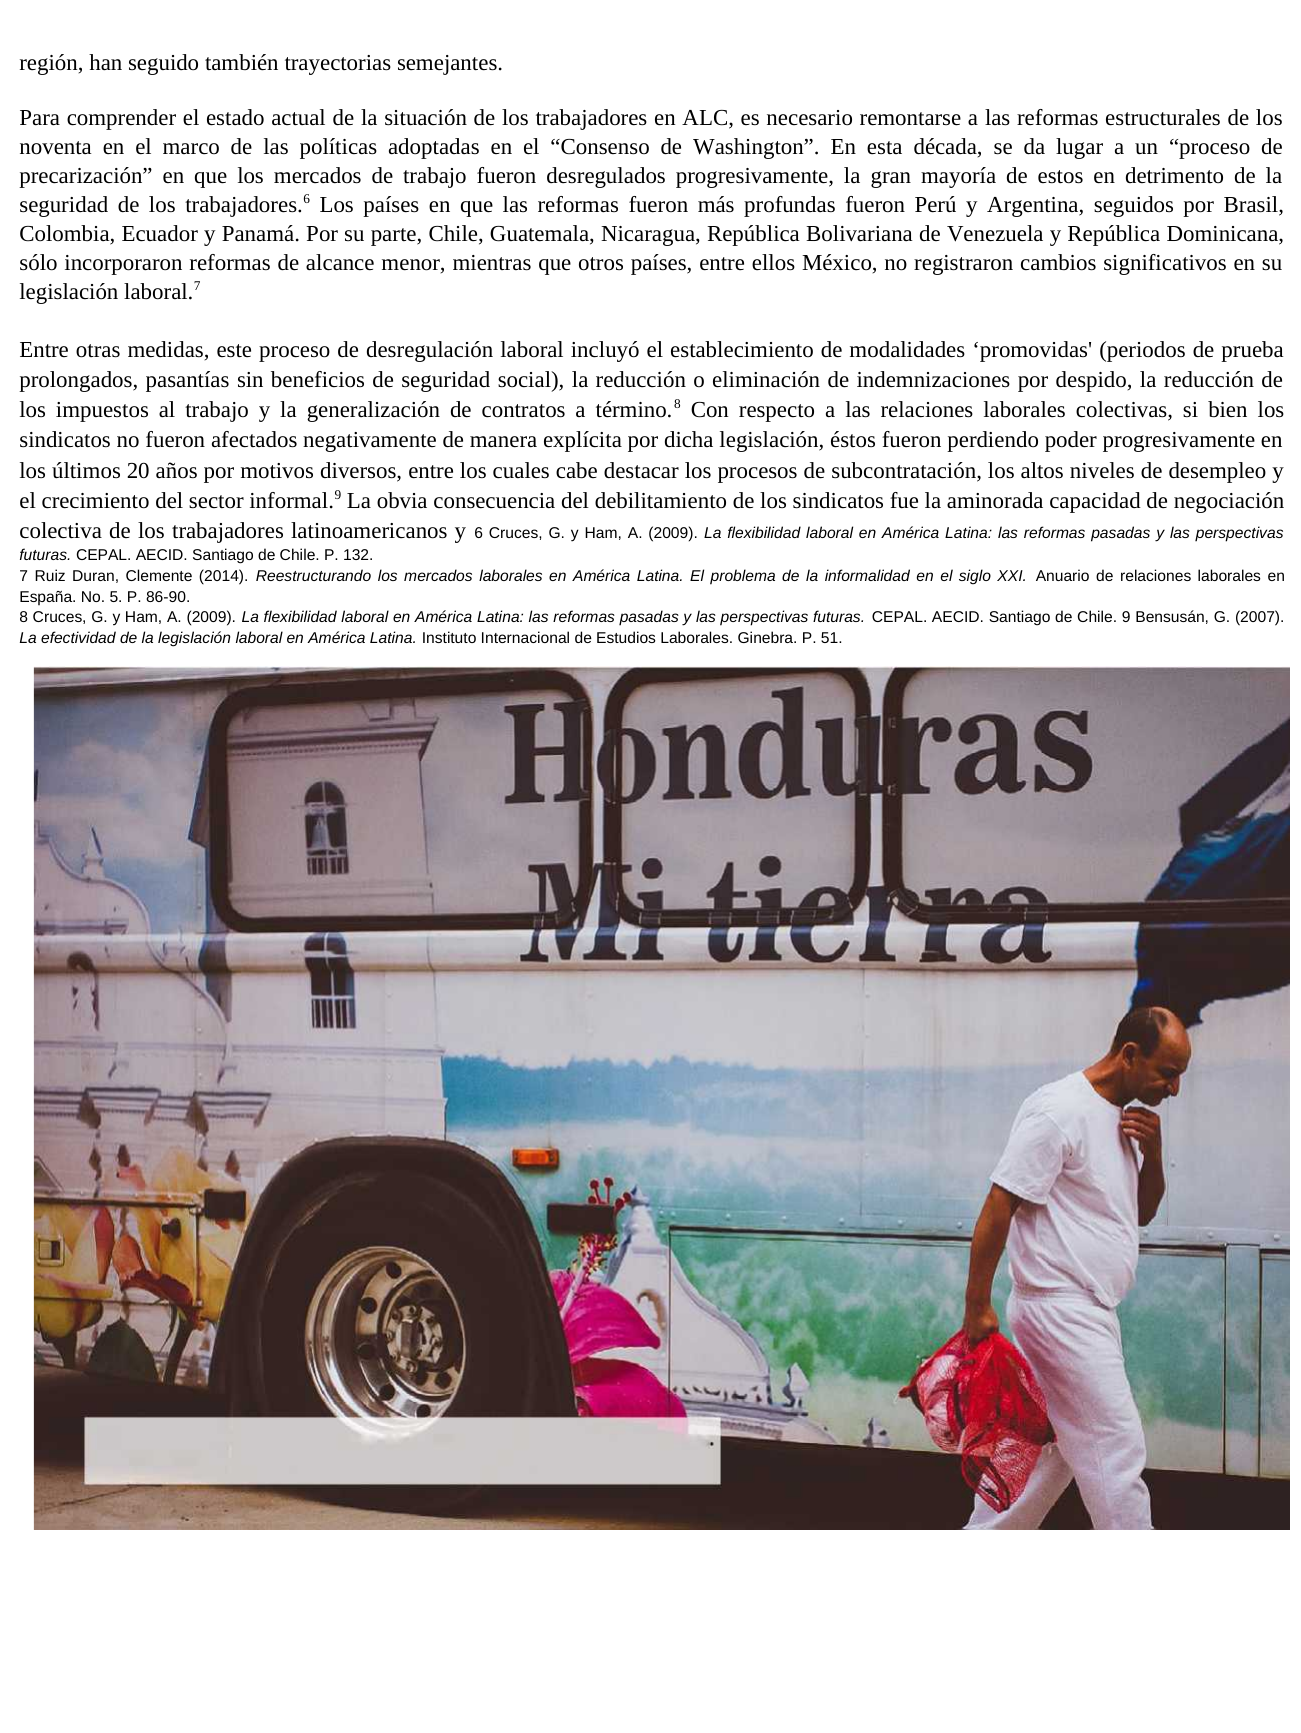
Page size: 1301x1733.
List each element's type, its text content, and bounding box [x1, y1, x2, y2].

text 8 Cruces, G. y Ham, A. (2009). La flexibilidad laboral en América Latina: las reformas pasadas y las perspectivas futuras. CEPAL. AECID. Santiago de Chile. 9 Bensusán, G. (2007). La efectividad de la legislación laboral en América Latina. Instituto Internacional de Estudios Laborales. Ginebra. P. 51. [19, 608, 1286, 647]
picture [33, 666, 1290, 1530]
text 7 Ruiz Duran, Clemente (2014). Reestructurando los mercados laborales en América Latina. El problema de la informalidad en el siglo XXI. Anuario de relaciones laborales en España. No. 5. P. 86-90. [19, 567, 1286, 605]
text región, han seguido también trayectorias semejantes. [19, 48, 1286, 75]
text Para comprender el estado actual de la situación de los trabajadores en ALC, es necesario remontarse a las reformas estructurales de los noventa en el marco de las políticas adoptadas en el “Consenso de Washington”. En esta década, se da lugar a un “proceso de precarización” en que los mercados de trabajo fueron desregulados progresivamente, la gran mayoría de estos en detrimento de la seguridad de los trabajadores.6 Los países en que las reformas fueron más profundas fueron Perú y Argentina, seguidos por Brasil, Colombia, Ecuador y Panamá. Por su parte, Chile, Guatemala, Nicaragua, República Bolivariana de Venezuela y República Dominicana, sólo incorporaron reformas de alcance menor, mientras que otros países, entre ellos México, no registraron cambios significativos en su legislación laboral.7 [19, 104, 1286, 304]
text Entre otras medidas, este proceso de desregulación laboral incluyó el establecimiento de modalidades ‘promovidas' (periodos de prueba prolongados, pasantías sin beneficios de seguridad social), la reducción o eliminación de indemnizaciones por despido, la reducción de los impuestos al trabajo y la generalización de contratos a término.8 Con respecto a las relaciones laborales colectivas, si bien los sindicatos no fueron afectados negativamente de manera explícita por dicha legislación, éstos fueron perdiendo poder progresivamente en los últimos 20 años por motivos diversos, entre los cuales cabe destacar los procesos de subcontratación, los altos niveles de desempleo y el crecimiento del sector informal.9 La obvia consecuencia del debilitamiento de los sindicatos fue la aminorada capacidad de negociación colectiva de los trabajadores latinoamericanos y 6 Cruces, G. y Ham, A. (2009). La flexibilidad laboral en América Latina: las reformas pasadas y las perspectivas futuras. CEPAL. AECID. Santiago de Chile. P. 132. [19, 336, 1286, 564]
